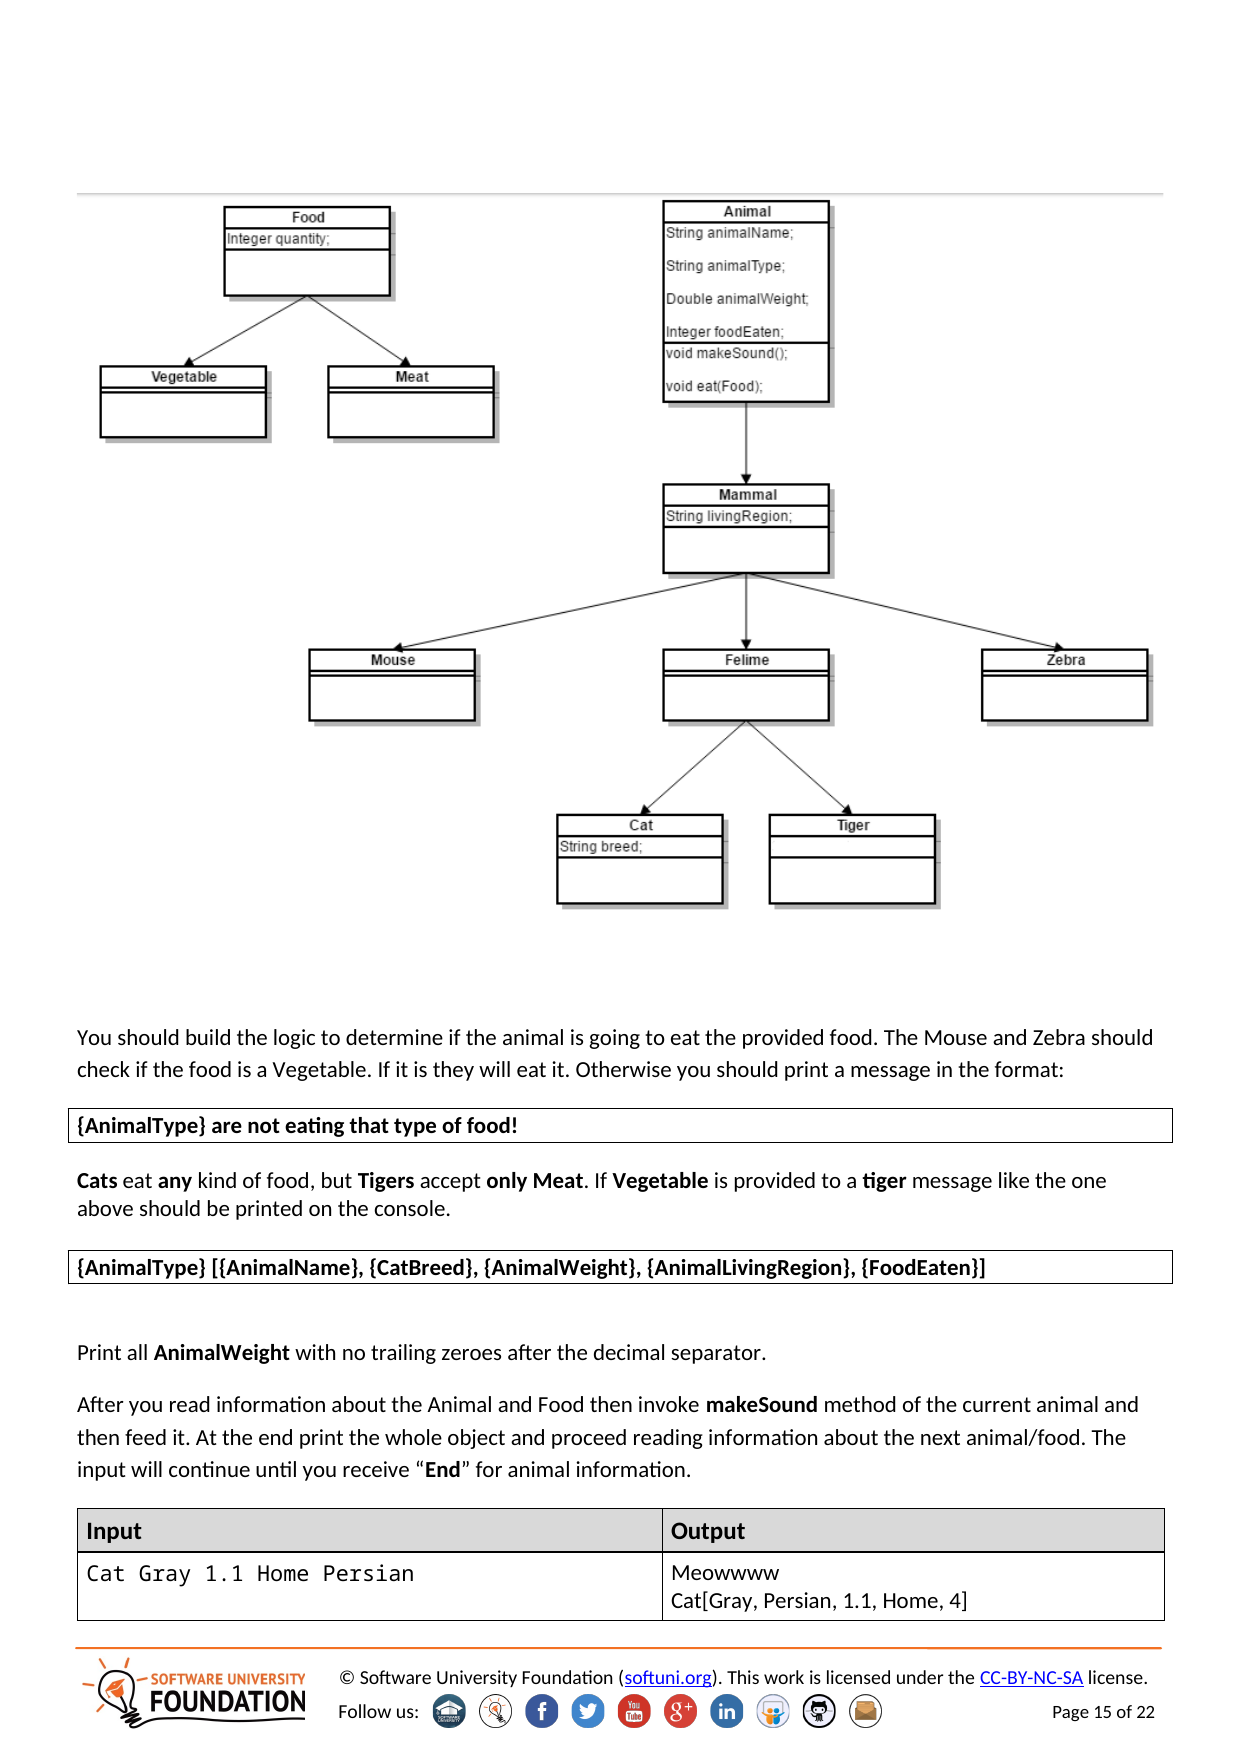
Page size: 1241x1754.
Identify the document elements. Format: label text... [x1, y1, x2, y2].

picture [571, 1694, 605, 1728]
picture [81, 1656, 305, 1729]
picture [756, 1694, 790, 1728]
picture [76, 193, 1164, 946]
picture [525, 1694, 559, 1728]
text {AnimalType} are not eating that type of food! [69, 1109, 1172, 1142]
text Print all AnimalWeight with no trailing zeroes after the decimal separator. [77, 1338, 1163, 1366]
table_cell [663, 1553, 1164, 1620]
picture [479, 1694, 512, 1728]
picture [849, 1694, 882, 1728]
text Cats eat any kind of food, but Tigers accept only Meat. If Vegetable is provided to a tiger message like the one above should be printed on the console. [77, 1166, 1163, 1222]
table_header Output [663, 1509, 1164, 1551]
picture [432, 1694, 466, 1728]
table_header Input [78, 1509, 662, 1551]
picture [617, 1694, 651, 1728]
text You should build the logic to determine if the animal is going to eat the provided food. The Mouse and Zebra should check if the food is a Vegetable. If it is they will eat it. Otherwise you should print a message in the format: [77, 1023, 1163, 1083]
picture [710, 1694, 744, 1728]
text After you read information about the Animal and Food then invoke makeSound method of the current animal and then feed it. At the end print the whole object and proceed reading information about the next animal/food. The input will continue until you receive “End” for animal information. [77, 1391, 1163, 1483]
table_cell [78, 1553, 662, 1620]
text {AnimalType} [{AnimalName}, {CatBreed}, {AnimalWeight}, {AnimalLivingRegion}, {FoodEaten}] [69, 1251, 1172, 1283]
picture [802, 1694, 836, 1728]
picture [664, 1694, 697, 1728]
